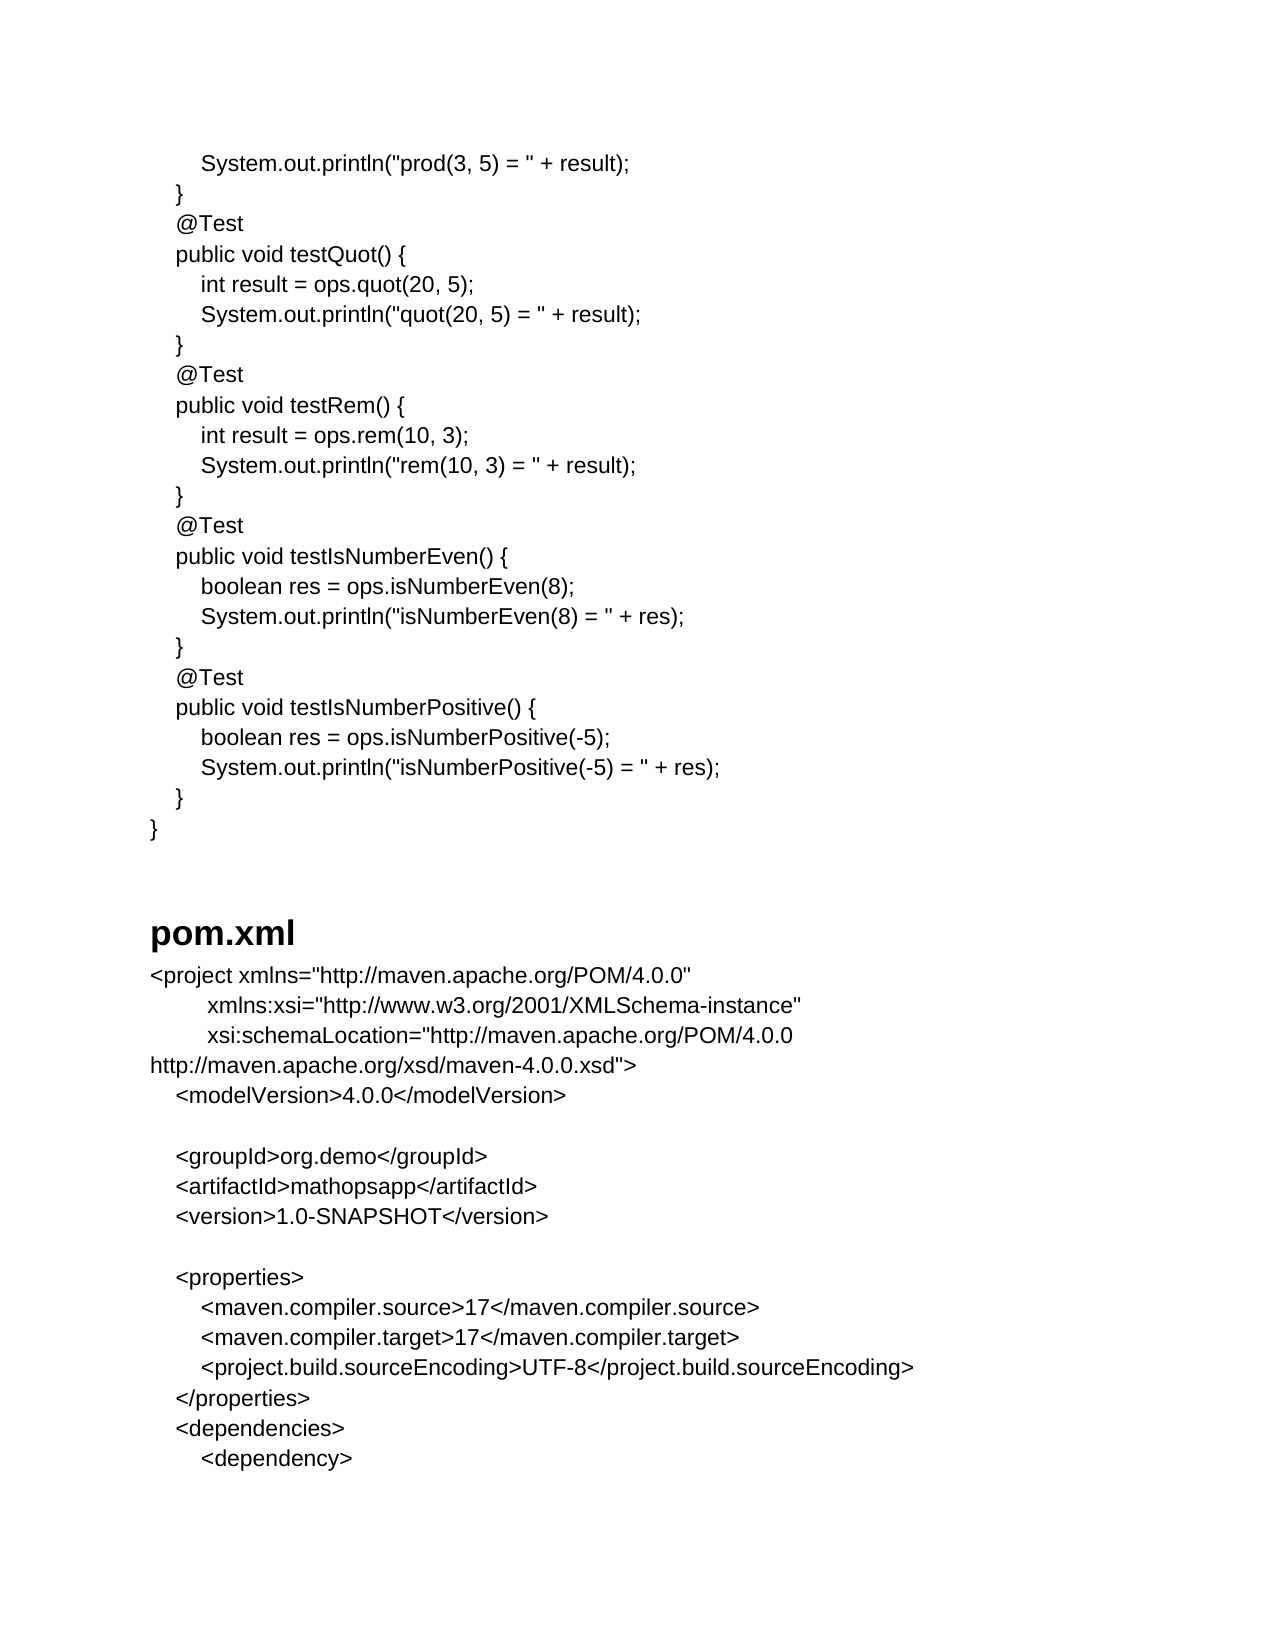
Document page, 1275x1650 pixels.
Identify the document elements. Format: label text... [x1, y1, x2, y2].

text System.out.println("isNumberEven(8) = " + res); [150, 603, 1125, 629]
text System.out.println("rem(10, 3) = " + result); [150, 452, 1125, 478]
text <dependency> [150, 1445, 1125, 1471]
text boolean res = ops.isNumberPositive(-5); [150, 724, 1125, 750]
text <dependencies> [150, 1415, 1125, 1441]
text boolean res = ops.isNumberEven(8); [150, 573, 1125, 599]
text } [150, 633, 1125, 660]
text } [150, 482, 1125, 509]
text int result = ops.rem(10, 3); [150, 422, 1125, 448]
text public void testRem() { [150, 392, 1125, 418]
text int result = ops.quot(20, 5); [150, 271, 1125, 297]
text <project.build.sourceEncoding>UTF-8</project.build.sourceEncoding> [150, 1354, 1125, 1381]
text } [150, 180, 1125, 207]
text @Test [150, 512, 1125, 539]
text System.out.println("prod(3, 5) = " + result); [150, 150, 1125, 176]
subtitle pom.xml [150, 912, 1125, 953]
text <maven.compiler.target>17</maven.compiler.target> [150, 1324, 1125, 1350]
text public void testQuot() { [150, 241, 1125, 267]
text </properties> [150, 1384, 1125, 1411]
text System.out.println("quot(20, 5) = " + result); [150, 301, 1125, 327]
text } [150, 814, 1125, 841]
text public void testIsNumberEven() { [150, 543, 1125, 569]
text @Test [150, 361, 1125, 388]
text <maven.compiler.source>17</maven.compiler.source> [150, 1294, 1125, 1320]
text @Test [150, 210, 1125, 237]
text <project xmlns="http://maven.apache.org/POM/4.0.0" [150, 962, 1125, 988]
text <properties> [150, 1264, 1125, 1290]
text <version>1.0-SNAPSHOT</version> [150, 1203, 1125, 1229]
text @Test [150, 663, 1125, 690]
text <groupId>org.demo</groupId> [150, 1143, 1125, 1169]
text <modelVersion>4.0.0</modelVersion> [150, 1082, 1125, 1109]
text xsi:schemaLocation="http://maven.apache.org/POM/4.0.0 http://maven.apache.org/xsd/maven-4.0.0.xsd"> [150, 1022, 1125, 1078]
text } [150, 331, 1125, 358]
text xmlns:xsi="http://www.w3.org/2001/XMLSchema-instance" [150, 992, 1125, 1018]
text System.out.println("isNumberPositive(-5) = " + res); [150, 754, 1125, 781]
text public void testIsNumberPositive() { [150, 694, 1125, 720]
text <artifactId>mathopsapp</artifactId> [150, 1173, 1125, 1199]
text } [150, 784, 1125, 811]
